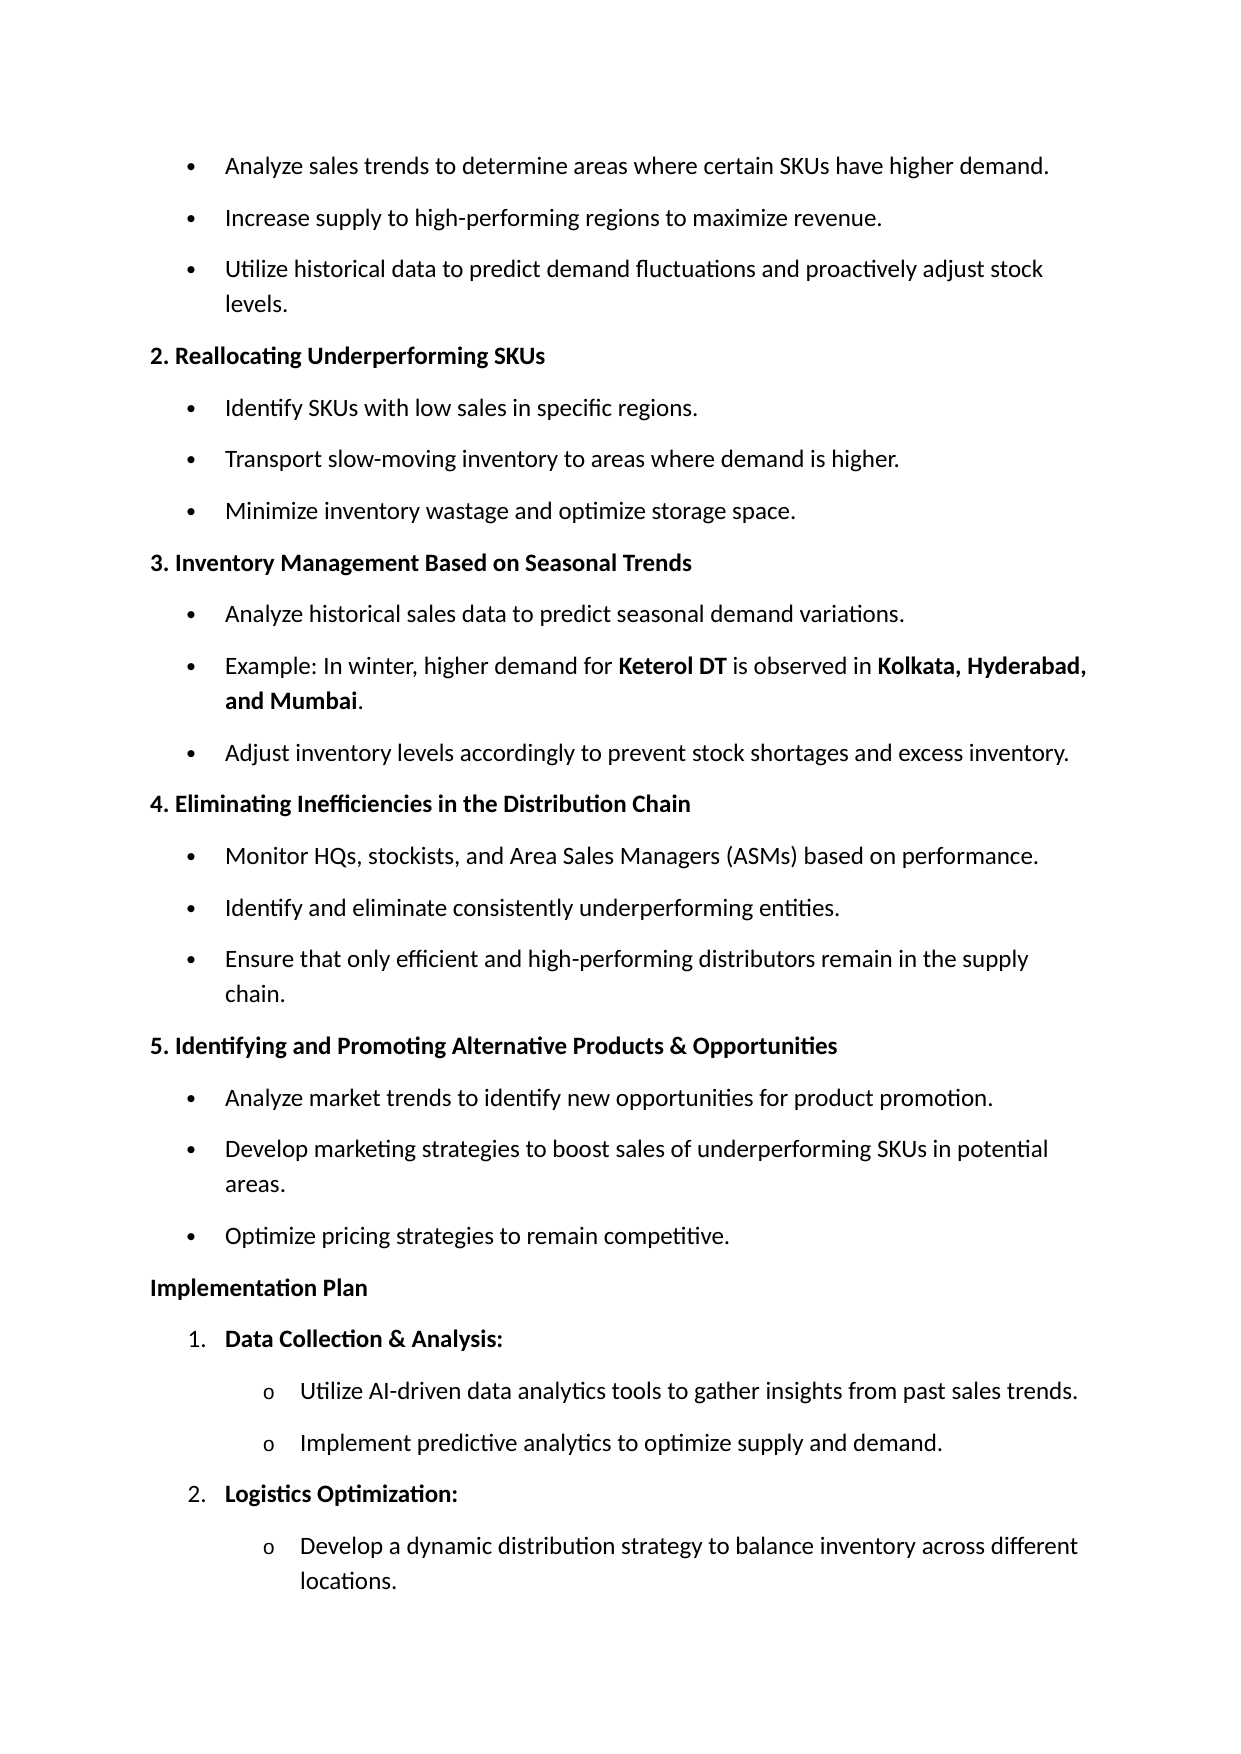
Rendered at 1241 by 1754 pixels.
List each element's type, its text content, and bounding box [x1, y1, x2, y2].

list Develop marketing strategies to boost sales of underperforming SKUs in potential areas. [187, 1133, 1090, 1199]
list Analyze sales trends to determine areas where certain SKUs have higher demand. [187, 150, 1090, 181]
list Identify and eliminate consistently underperforming entities. [187, 892, 1090, 922]
list Increase supply to high-performing regions to maximize revenue. [187, 202, 1090, 232]
list Logistics Optimization: [187, 1478, 1090, 1509]
list Utilize historical data to predict demand fluctuations and proactively adjust stock levels. [187, 253, 1090, 319]
list Optimize pricing strategies to remain competitive. [187, 1220, 1090, 1251]
text 2. Reallocating Underperforming SKUs [150, 340, 1090, 371]
list Analyze historical sales data to predict seasonal demand variations. [187, 598, 1090, 629]
text 5. Identifying and Promoting Alternative Products & Opportunities [150, 1030, 1090, 1061]
text 4. Eliminating Inefficiencies in the Distribution Chain [150, 788, 1090, 819]
text Implementation Plan [150, 1272, 1090, 1302]
list Utilize AI-driven data analytics tools to gather insights from past sales trends. [262, 1375, 1090, 1406]
list Example: In winter, higher demand for Keterol DT is observed in Kolkata, Hyderabad, and Mumbai. [187, 650, 1090, 716]
list Monitor HQs, stockists, and Area Sales Managers (ASMs) based on performance. [187, 840, 1090, 871]
list Minimize inventory wastage and optimize storage space. [187, 495, 1090, 526]
list Develop a dynamic distribution strategy to balance inventory across different locations. [262, 1530, 1090, 1596]
list Transport slow-moving inventory to areas where demand is higher. [187, 443, 1090, 474]
list Ensure that only efficient and high-performing distributors remain in the supply chain. [187, 943, 1090, 1009]
list Data Collection & Analysis: [187, 1323, 1090, 1354]
list Adjust inventory levels accordingly to prevent stock shortages and excess inventory. [187, 737, 1090, 767]
list Implement predictive analytics to optimize supply and demand. [262, 1427, 1090, 1457]
text 3. Inventory Management Based on Seasonal Trends [150, 547, 1090, 577]
list Analyze market trends to identify new opportunities for product promotion. [187, 1082, 1090, 1112]
list Identify SKUs with low sales in specific regions. [187, 392, 1090, 422]
